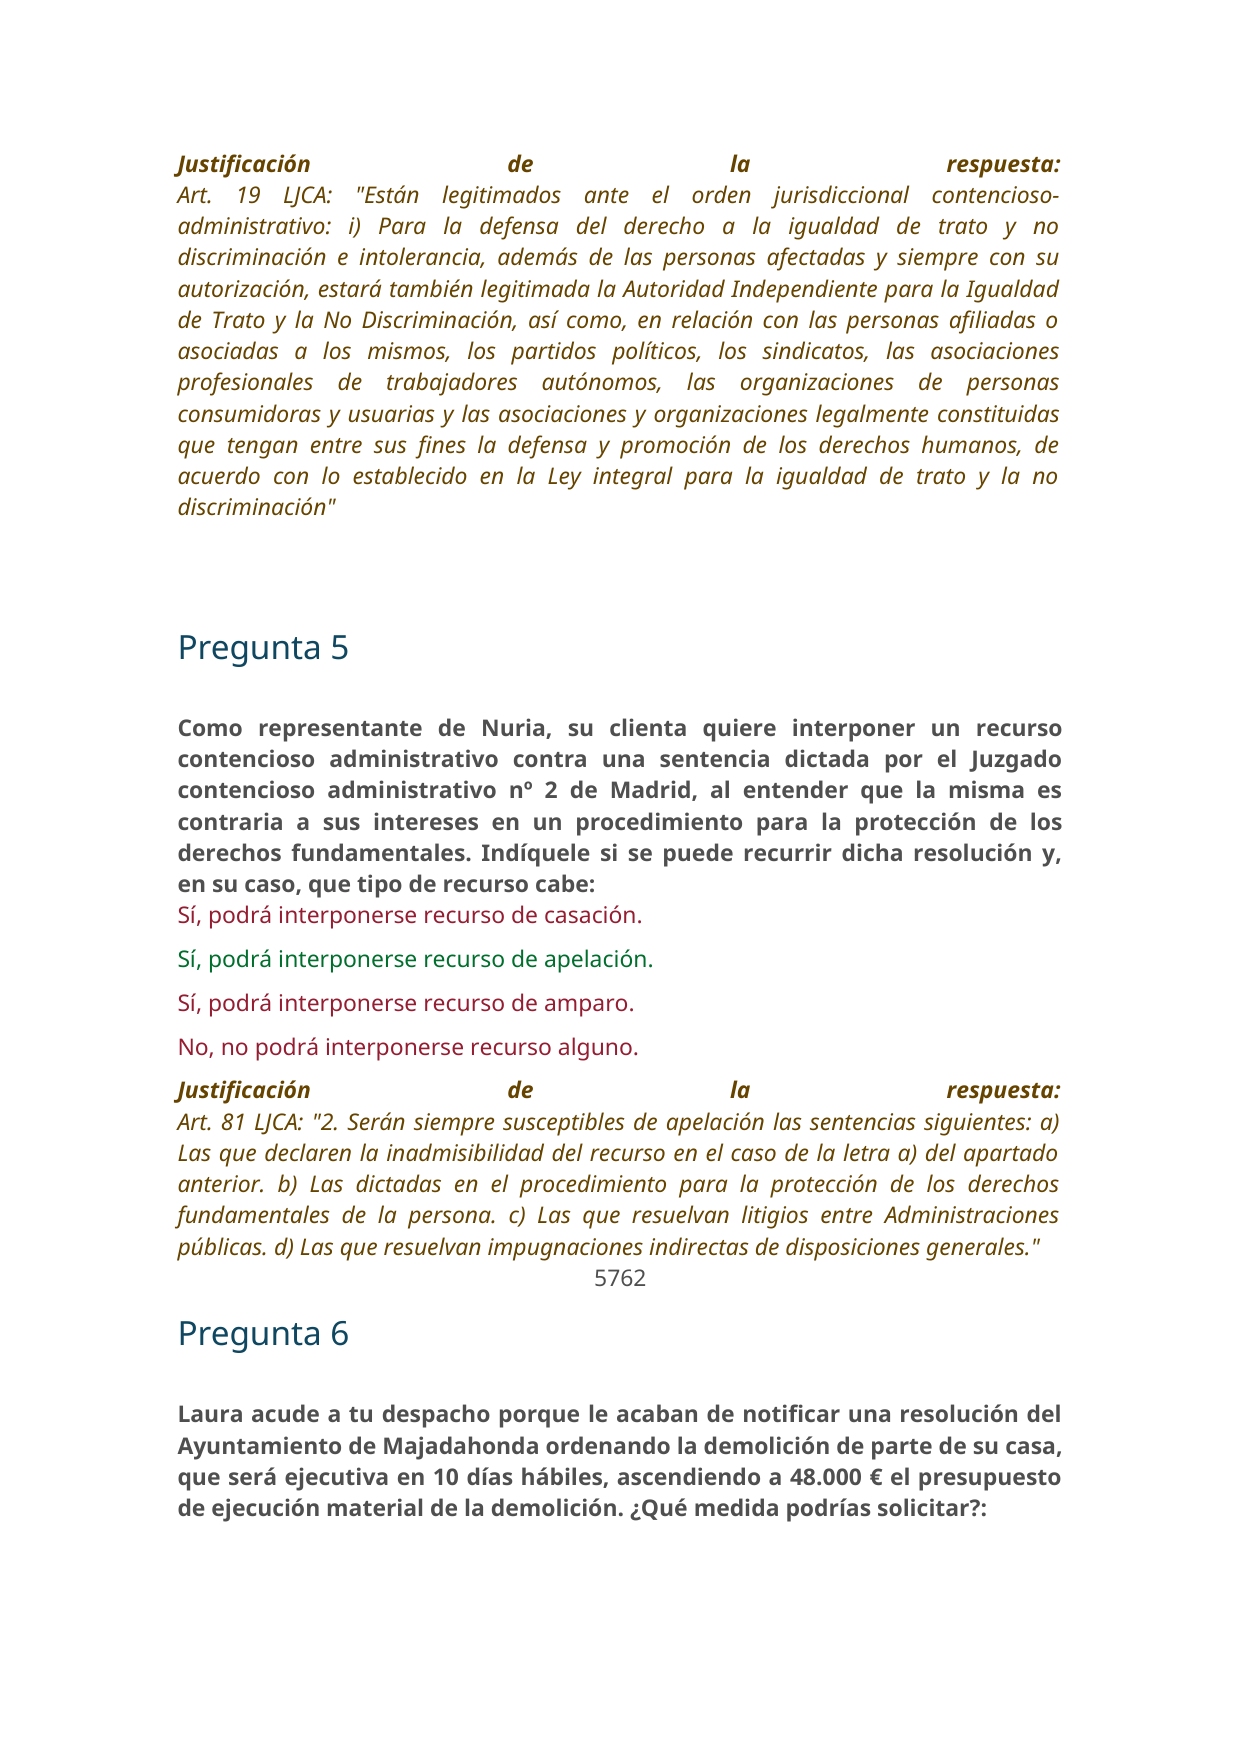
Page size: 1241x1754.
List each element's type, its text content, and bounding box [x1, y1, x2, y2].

text Justificación de la respuesta: Art. 19 LJCA: "Están legitimados ante el orden jurisdiccional contencioso-administrativo: i) Para la defensa del derecho a la igualdad de trato y no discriminación e intolerancia, además de las personas afectadas y siempre con su autorización, estará también legitimada la Autoridad Independiente para la Igualdad de Trato y la No Discriminación, así como, en relación con las personas afiliadas o asociadas a los mismos, los partidos políticos, los sindicatos, las asociaciones profesionales de trabajadores autónomos, las organizaciones de personas consumidoras y usuarias y las asociaciones y organizaciones legalmente constituidas que tengan entre sus fines la defensa y promoción de los derechos humanos, de acuerdo con lo establecido en la Ley integral para la igualdad de trato y la no discriminación" [177, 148, 1063, 523]
text No, no podrá interponerse recurso alguno. [177, 1031, 1063, 1062]
subtitle Pregunta 6 [177, 1310, 1063, 1355]
subtitle Pregunta 5 [177, 623, 1063, 669]
text Sí, podrá interponerse recurso de amparo. [177, 987, 1063, 1018]
text Sí, podrá interponerse recurso de casación. [177, 899, 1063, 931]
text 5762 [177, 1262, 1063, 1293]
text Laura acude a tu despacho porque le acaban de notificar una resolución del Ayuntamiento de Majadahonda ordenando la demolición de parte de su casa, que será ejecutiva en 10 días hábiles, ascendiendo a 48.000 € el presupuesto de ejecución material de la demolición. ¿Qué medida podrías solicitar?: [177, 1398, 1063, 1523]
text Como representante de Nuria, su clienta quiere interponer un recurso contencioso administrativo contra una sentencia dictada por el Juzgado contencioso administrativo nº 2 de Madrid, al entender que la misma es contraria a sus intereses en un procedimiento para la protección de los derechos fundamentales. Indíquele si se puede recurrir dicha resolución y, en su caso, que tipo de recurso cabe: [177, 712, 1063, 899]
text Justificación de la respuesta: Art. 81 LJCA: "2. Serán siempre susceptibles de apelación las sentencias siguientes: a) Las que declaren la inadmisibilidad del recurso en el caso de la letra a) del apartado anterior. b) Las dictadas en el procedimiento para la protección de los derechos fundamentales de la persona. c) Las que resuelvan litigios entre Administraciones públicas. d) Las que resuelvan impugnaciones indirectas de disposiciones generales." [177, 1074, 1063, 1262]
text Sí, podrá interponerse recurso de apelación. [177, 943, 1063, 974]
